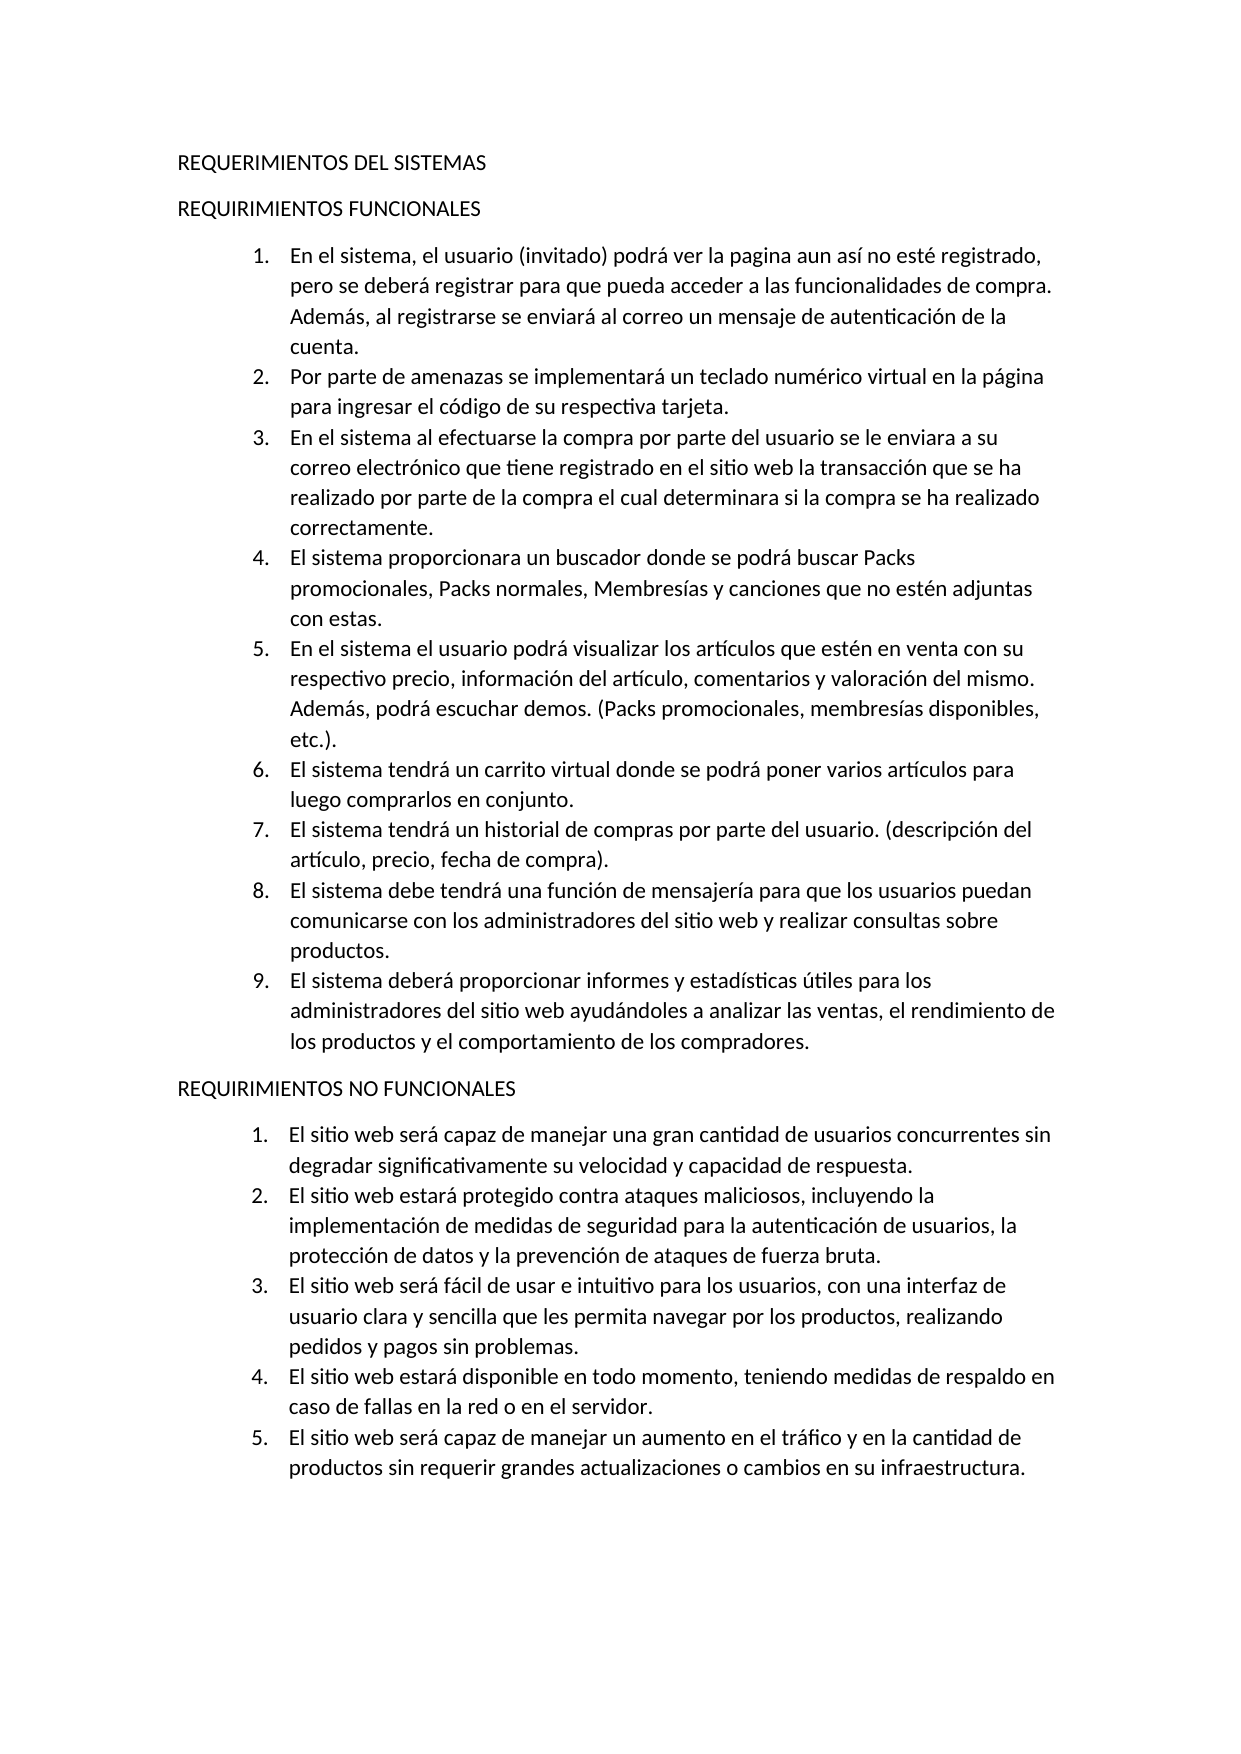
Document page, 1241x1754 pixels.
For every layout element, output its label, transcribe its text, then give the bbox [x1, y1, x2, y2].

list El sistema debe tendrá una función de mensajería para que los usuarios puedan comunicarse con los administradores del sitio web y realizar consultas sobre productos. [252, 876, 1063, 964]
list El sitio web será fácil de usar e intuitivo para los usuarios, con una interfaz de usuario clara y sencilla que les permita navegar por los productos, realizando pedidos y pagos sin problemas. [251, 1272, 1063, 1360]
list Por parte de amenazas se implementará un teclado numérico virtual en la página para ingresar el código de su respectiva tarjeta. [252, 362, 1063, 420]
list En el sistema al efectuarse la compra por parte del usuario se le enviara a su correo electrónico que tiene registrado en el sitio web la transacción que se ha realizado por parte de la compra el cual determinara si la compra se ha realizado correctamente. [252, 423, 1063, 541]
text REQUIRIMIENTOS NO FUNCIONALES [177, 1074, 1063, 1102]
list En el sistema, el usuario (invitado) podrá ver la pagina aun así no esté registrado, pero se deberá registrar para que pueda acceder a las funcionalidades de compra. Además, al registrarse se enviará al correo un mensaje de autenticación de la cuenta. [252, 241, 1063, 360]
list El sitio web será capaz de manejar un aumento en el tráfico y en la cantidad de productos sin requerir grandes actualizaciones o cambios en su infraestructura. [251, 1423, 1063, 1481]
list El sistema deberá proporcionar informes y estadísticas útiles para los administradores del sitio web ayudándoles a analizar las ventas, el rendimiento de los productos y el comportamiento de los compradores. [252, 966, 1063, 1055]
list El sitio web estará disponible en todo momento, teniendo medidas de respaldo en caso de fallas en la red o en el servidor. [251, 1362, 1063, 1420]
list En el sistema el usuario podrá visualizar los artículos que estén en venta con su respectivo precio, información del artículo, comentarios y valoración del mismo. Además, podrá escuchar demos. (Packs promocionales, membresías disponibles, etc.). [252, 634, 1063, 753]
text REQUIRIMIENTOS FUNCIONALES [177, 194, 1063, 222]
list El sitio web estará protegido contra ataques maliciosos, incluyendo la implementación de medidas de seguridad para la autenticación de usuarios, la protección de datos y la prevención de ataques de fuerza bruta. [251, 1181, 1063, 1269]
text REQUERIMIENTOS DEL SISTEMAS [177, 148, 1063, 176]
list El sistema tendrá un carrito virtual donde se podrá poner varios artículos para luego comprarlos en conjunto. [252, 755, 1063, 813]
list El sistema tendrá un historial de compras por parte del usuario. (descripción del artículo, precio, fecha de compra). [252, 815, 1063, 873]
list El sistema proporcionara un buscador donde se podrá buscar Packs promocionales, Packs normales, Membresías y canciones que no estén adjuntas con estas. [252, 543, 1063, 632]
list El sitio web será capaz de manejar una gran cantidad de usuarios concurrentes sin degradar significativamente su velocidad y capacidad de respuesta. [251, 1121, 1063, 1179]
